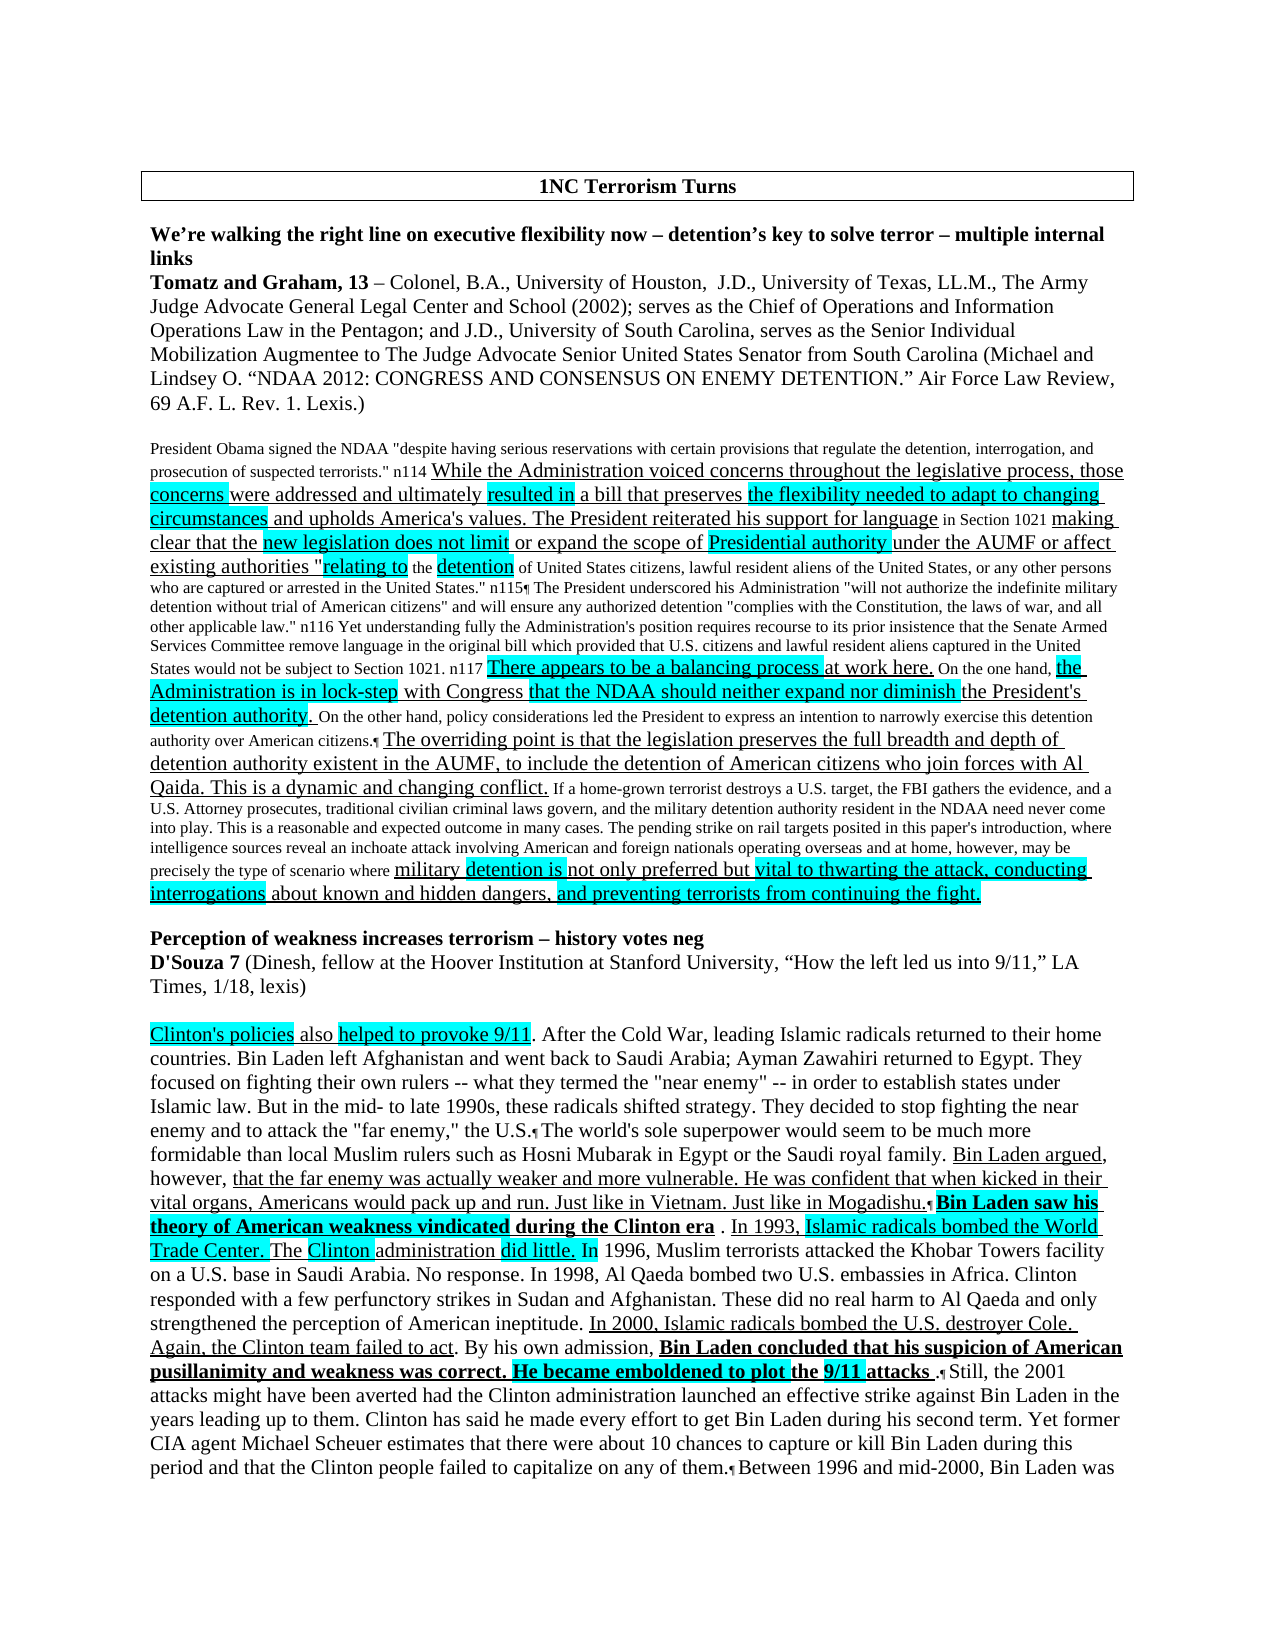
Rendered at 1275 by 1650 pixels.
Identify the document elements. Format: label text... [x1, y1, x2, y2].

text Tomatz and Graham, 13 – Colonel, B.A., University of Houston, J.D., University of Texas, LL.M., The Army Judge Advocate General Legal Center and School (2002); serves as the Chief of Operations and Information Operations Law in the Pentagon; and J.D., University of South Carolina, serves as the Senior Individual Mobilization Augmentee to The Judge Advocate Senior United States Senator from South Carolina (Michael and Lindsey O. “NDAA 2012: CONGRESS AND CONSENSUS ON ENEMY DETENTION.” Air Force Law Review, 69 A.F. L. Rev. 1. Lexis.) [150, 270, 1125, 414]
text D'Souza 7 (Dinesh, fellow at the Hoover Institution at Stanford University, “How the left led us into 9/11,” LA Times, 1/18, lexis) [150, 949, 1125, 998]
subtitle 1NC Terrorism Turns [142, 172, 1133, 200]
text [150, 1022, 1125, 1479]
subtitle We’re walking the right line on executive flexibility now – detention’s key to solve terror – multiple internal links [150, 222, 1125, 270]
subtitle Perception of weakness increases terrorism – history votes neg [150, 926, 1125, 949]
text President Obama signed the NDAA "despite having serious reservations with certain provisions that regulate the detention, interrogation, and prosecution of suspected terrorists." n114 While the Administration voiced concerns throughout the legislative process, those concerns were addressed and ultimately resulted in a bill that preserves the flexibility needed to adapt to changing circumstances and upholds America's values. The President reiterated his support for language in Section 1021 making clear that the new legislation does not limit or expand the scope of Presidential authority under the AUMF or affect existing authorities "relating to the detention of United States citizens, lawful resident aliens of the United States, or any other persons who are captured or arrested in the United States." n115¶ The President underscored his Administration "will not authorize the indefinite military detention without trial of American citizens" and will ensure any authorized detention "complies with the Constitution, the laws of war, and all other applicable law." n116 Yet understanding fully the Administration's position requires recourse to its prior insistence that the Senate Armed Services Committee remove language in the original bill which provided that U.S. citizens and lawful resident aliens captured in the United States would not be subject to Section 1021. n117 There appears to be a balancing process at work here. On the one hand, the Administration is in lock-step with Congress that the NDAA should neither expand nor diminish the President's detention authority. On the other hand, policy considerations led the President to express an intention to narrowly exercise this detention authority over American citizens.¶ The overriding point is that the legislation preserves the full breadth and depth of detention authority existent in the AUMF, to include the detention of American citizens who join forces with Al Qaida. This is a dynamic and changing conflict. If a home-grown terrorist destroys a U.S. target, the FBI gathers the evidence, and a U.S. Attorney prosecutes, traditional civilian criminal laws govern, and the military detention authority resident in the NDAA need never come into play. This is a reasonable and expected outcome in many cases. The pending strike on rail targets posited in this paper's introduction, where intelligence sources reveal an inchoate attack involving American and foreign nationals operating overseas and at home, however, may be precisely the type of scenario where military detention is not only preferred but vital to thwarting the attack, conducting interrogations about known and hidden dangers, and preventing terrorists from continuing the fight. [150, 438, 1125, 905]
